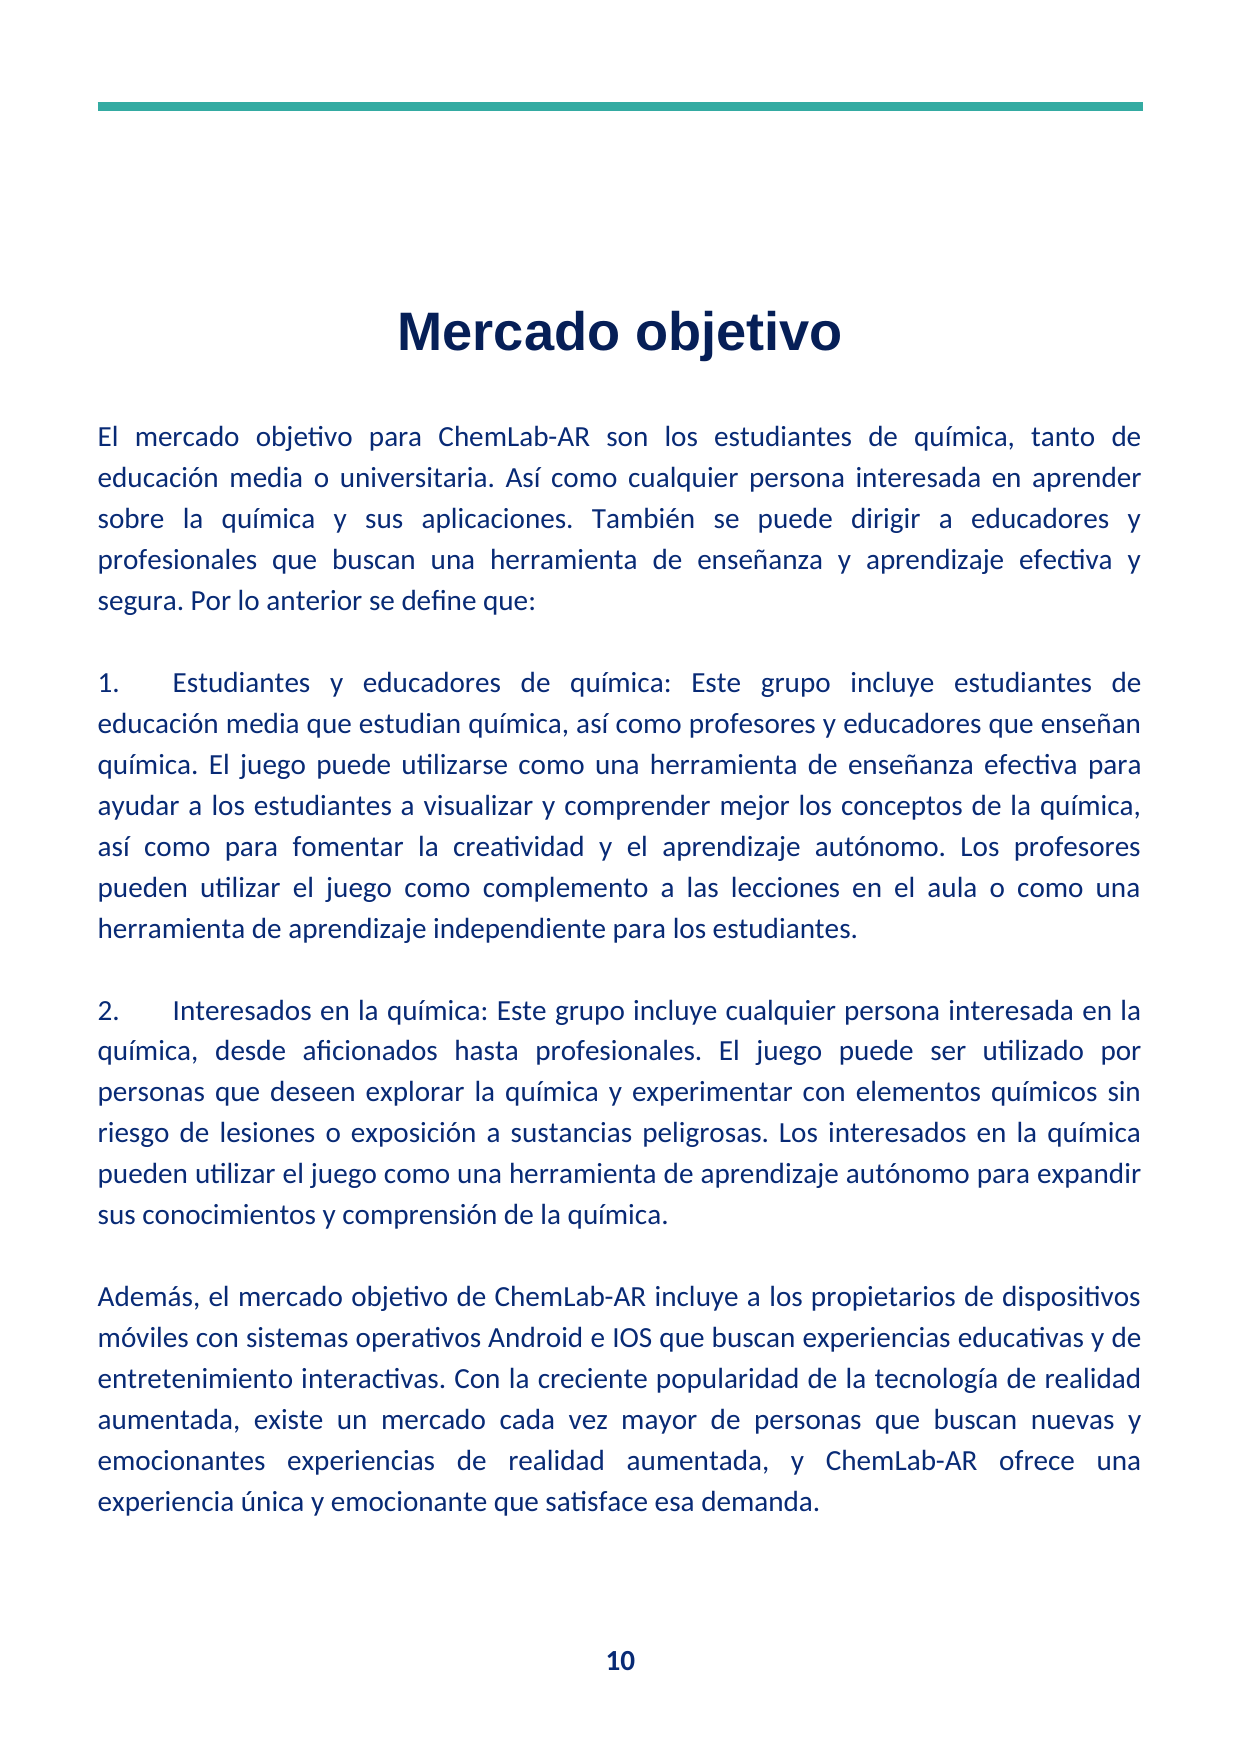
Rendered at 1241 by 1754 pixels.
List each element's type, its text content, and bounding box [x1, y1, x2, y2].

subtitle Mercado objetivo [97, 300, 1143, 362]
list Estudiantes y educadores de química: Este grupo incluye estudiantes de educación media que estudian química, así como profesores y educadores que enseñan química. El juego puede utilizarse como una herramienta de enseñanza efectiva para ayudar a los estudiantes a visualizar y comprender mejor los conceptos de la química, así como para fomentar la creatividad y el aprendizaje autónomo. Los profesores pueden utilizar el juego como complemento a las lecciones en el aula o como una herramienta de aprendizaje independiente para los estudiantes. [97, 664, 1143, 945]
text El mercado objetivo para ChemLab-AR son los estudiantes de química, tanto de educación media o universitaria. Así como cualquier persona interesada en aprender sobre la química y sus aplicaciones. También se puede dirigir a educadores y profesionales que buscan una herramienta de enseñanza y aprendizaje efectiva y segura. Por lo anterior se define que: [97, 418, 1143, 618]
list Interesados en la química: Este grupo incluye cualquier persona interesada en la química, desde aficionados hasta profesionales. El juego puede ser utilizado por personas que deseen explorar la química y experimentar con elementos químicos sin riesgo de lesiones o exposición a sustancias peligrosas. Los interesados en la química pueden utilizar el juego como una herramienta de aprendizaje autónomo para expandir sus conocimientos y comprensión de la química. [97, 992, 1143, 1232]
text Además, el mercado objetivo de ChemLab-AR incluye a los propietarios de dispositivos móviles con sistemas operativos Android e IOS que buscan experiencias educativas y de entretenimiento interactivas. Con la creciente popularidad de la tecnología de realidad aumentada, existe un mercado cada vez mayor de personas que buscan nuevas y emocionantes experiencias de realidad aumentada, y ChemLab-AR ofrece una experiencia única y emocionante que satisface esa demanda. [97, 1278, 1143, 1518]
